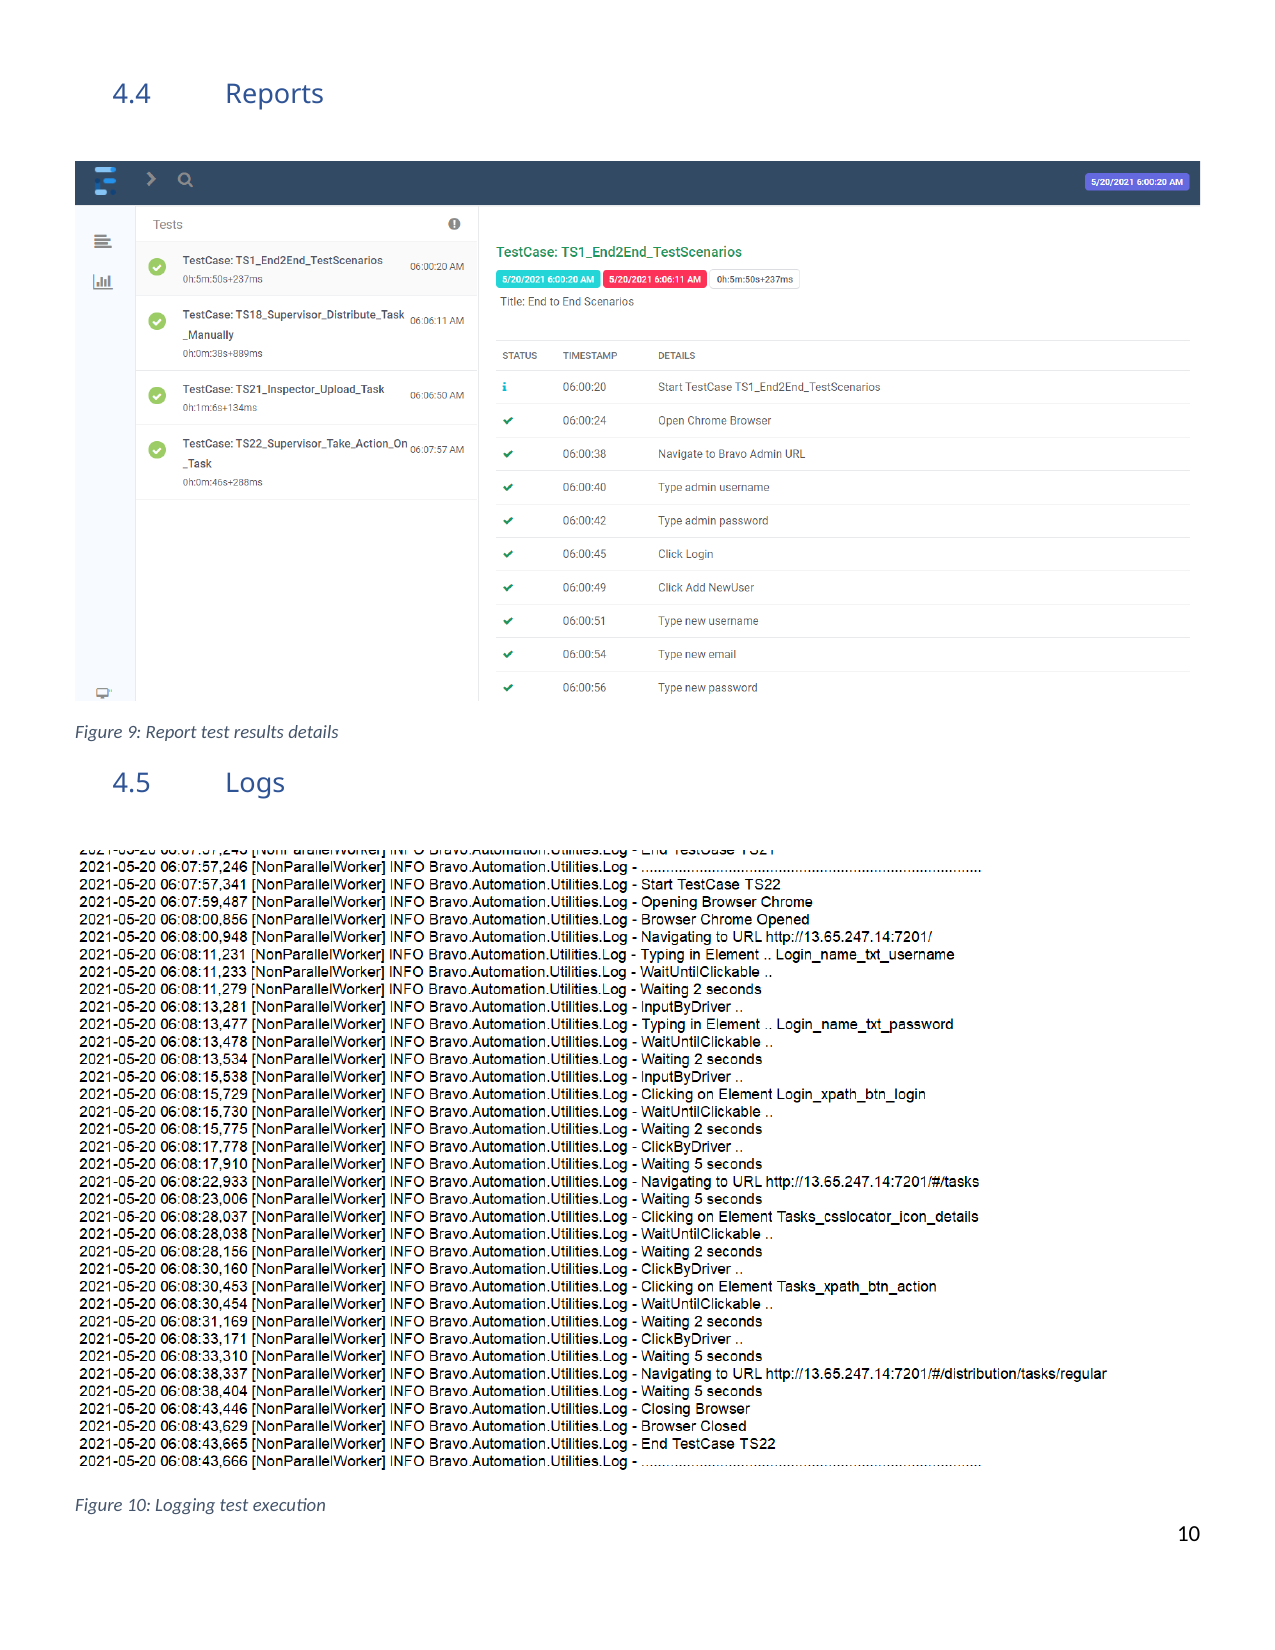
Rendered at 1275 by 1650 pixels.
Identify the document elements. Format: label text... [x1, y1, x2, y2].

picture [75, 161, 1200, 701]
picture [75, 850, 1200, 1475]
subtitle Logs [112, 763, 1200, 800]
subtitle Reports [112, 75, 1200, 112]
